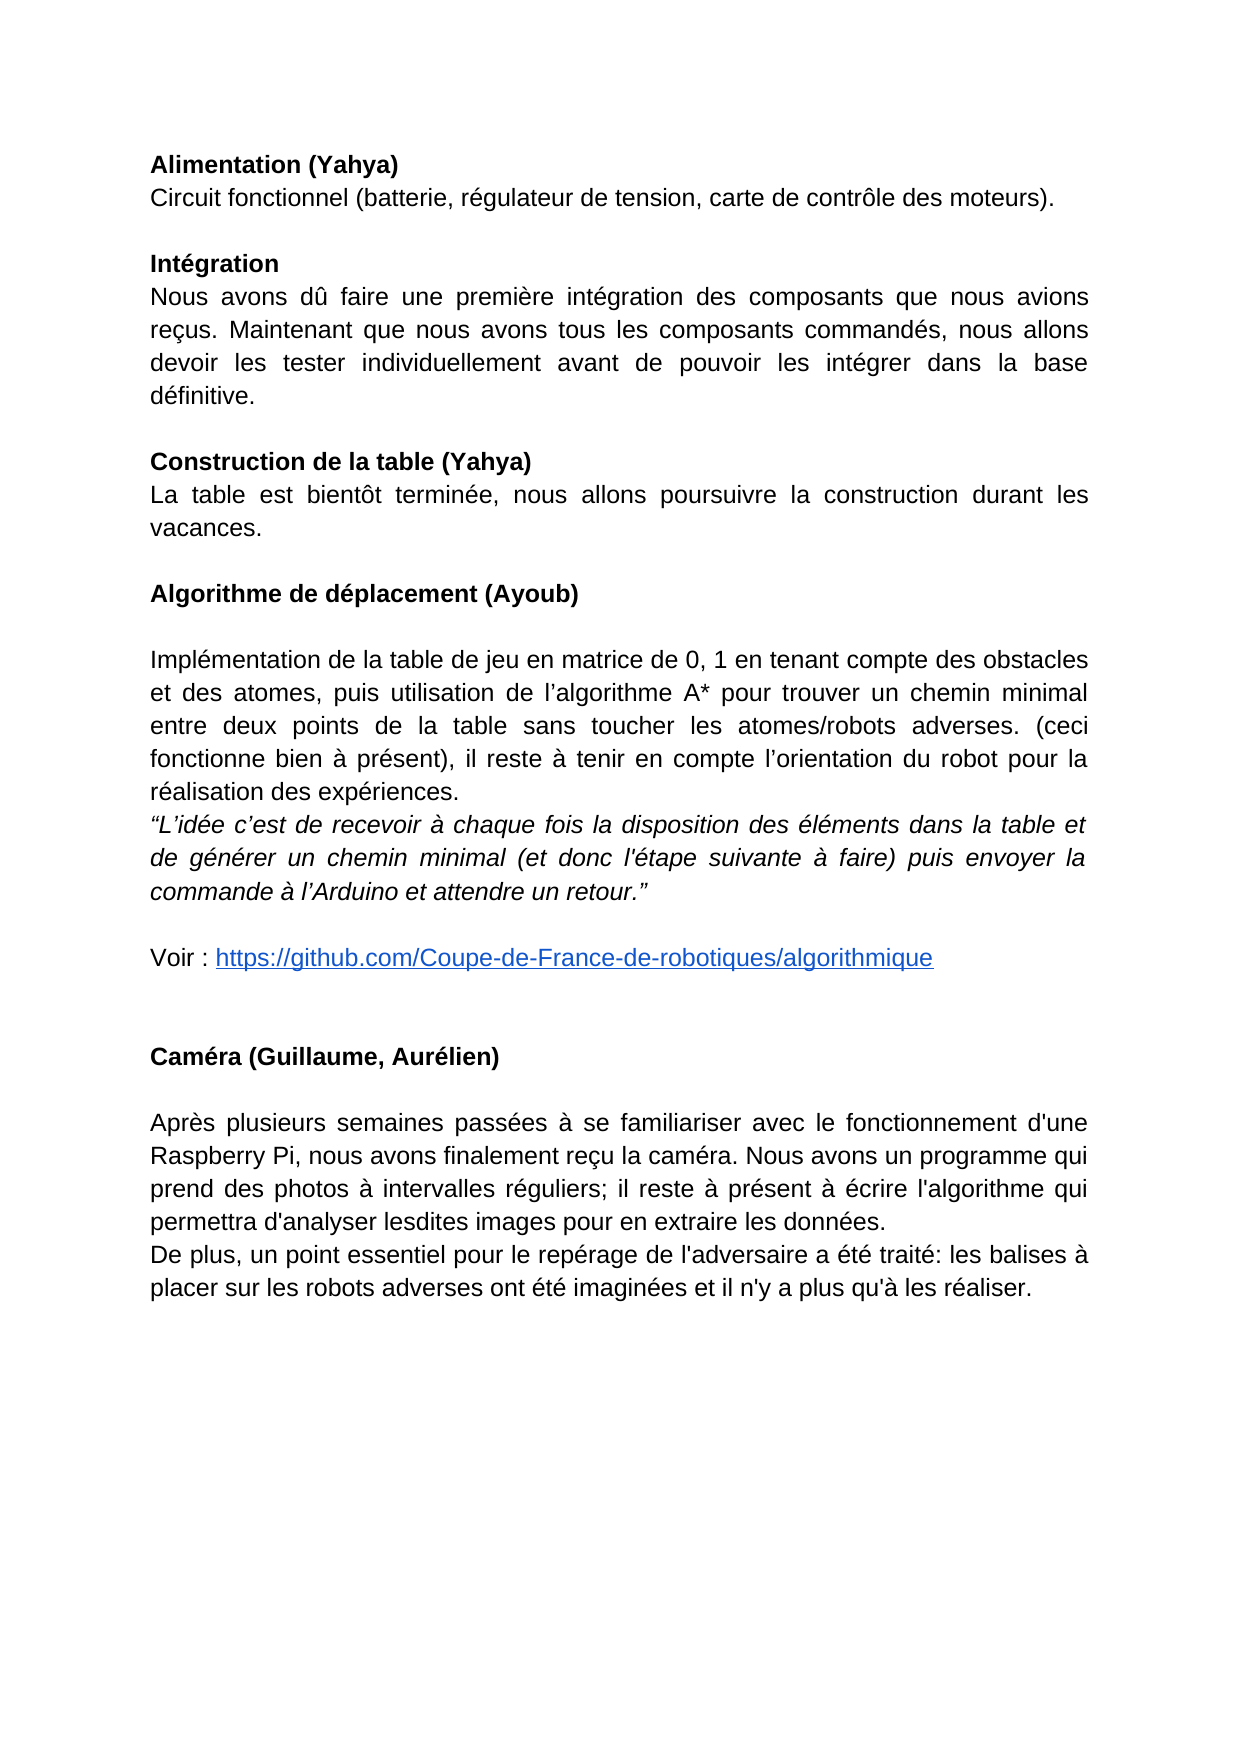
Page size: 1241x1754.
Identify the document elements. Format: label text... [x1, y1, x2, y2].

text Construction de la table (Yahya) [150, 447, 1090, 476]
text Caméra (Guillaume, Aurélien) [150, 1042, 1090, 1070]
text Alimentation (Yahya) [150, 150, 1090, 179]
text Voir : https://github.com/Coupe-de-France-de-robotiques/algorithmique [150, 942, 1090, 971]
text Nous avons dû faire une première intégration des composants que nous avions reçus. Maintenant que nous avons tous les composants commandés, nous allons devoir les tester individuellement avant de pouvoir les intégrer dans la base définitive. [150, 282, 1090, 410]
text Après plusieurs semaines passées à se familiariser avec le fonctionnement d'une Raspberry Pi, nous avons finalement reçu la caméra. Nous avons un programme qui prend des photos à intervalles réguliers; il reste à présent à écrire l'algorithme qui permettra d'analyser lesdites images pour en extraire les données. [150, 1108, 1090, 1235]
text Implémentation de la table de jeu en matrice de 0, 1 en tenant compte des obstacles et des atomes, puis utilisation de l’algorithme A* pour trouver un chemin minimal entre deux points de la table sans toucher les atomes/robots adverses. (ceci fonctionne bien à présent), il reste à tenir en compte l’orientation du robot pour la réalisation des expériences. [150, 645, 1090, 806]
text Circuit fonctionnel (batterie, régulateur de tension, carte de contrôle des moteurs). [150, 183, 1090, 212]
text Intégration [150, 249, 1090, 278]
text Algorithme de déplacement (Ayoub) [150, 579, 1090, 608]
text “L’idée c’est de recevoir à chaque fois la disposition des éléments dans la table et de générer un chemin minimal (et donc l'étape suivante à faire) puis envoyer la commande à l’Arduino et attendre un retour.” [150, 810, 1090, 905]
text De plus, un point essentiel pour le repérage de l'adversaire a été traité: les balises à placer sur les robots adverses ont été imaginées et il n'y a plus qu'à les réaliser. [150, 1240, 1090, 1301]
text La table est bientôt terminée, nous allons poursuivre la construction durant les vacances. [150, 480, 1090, 542]
